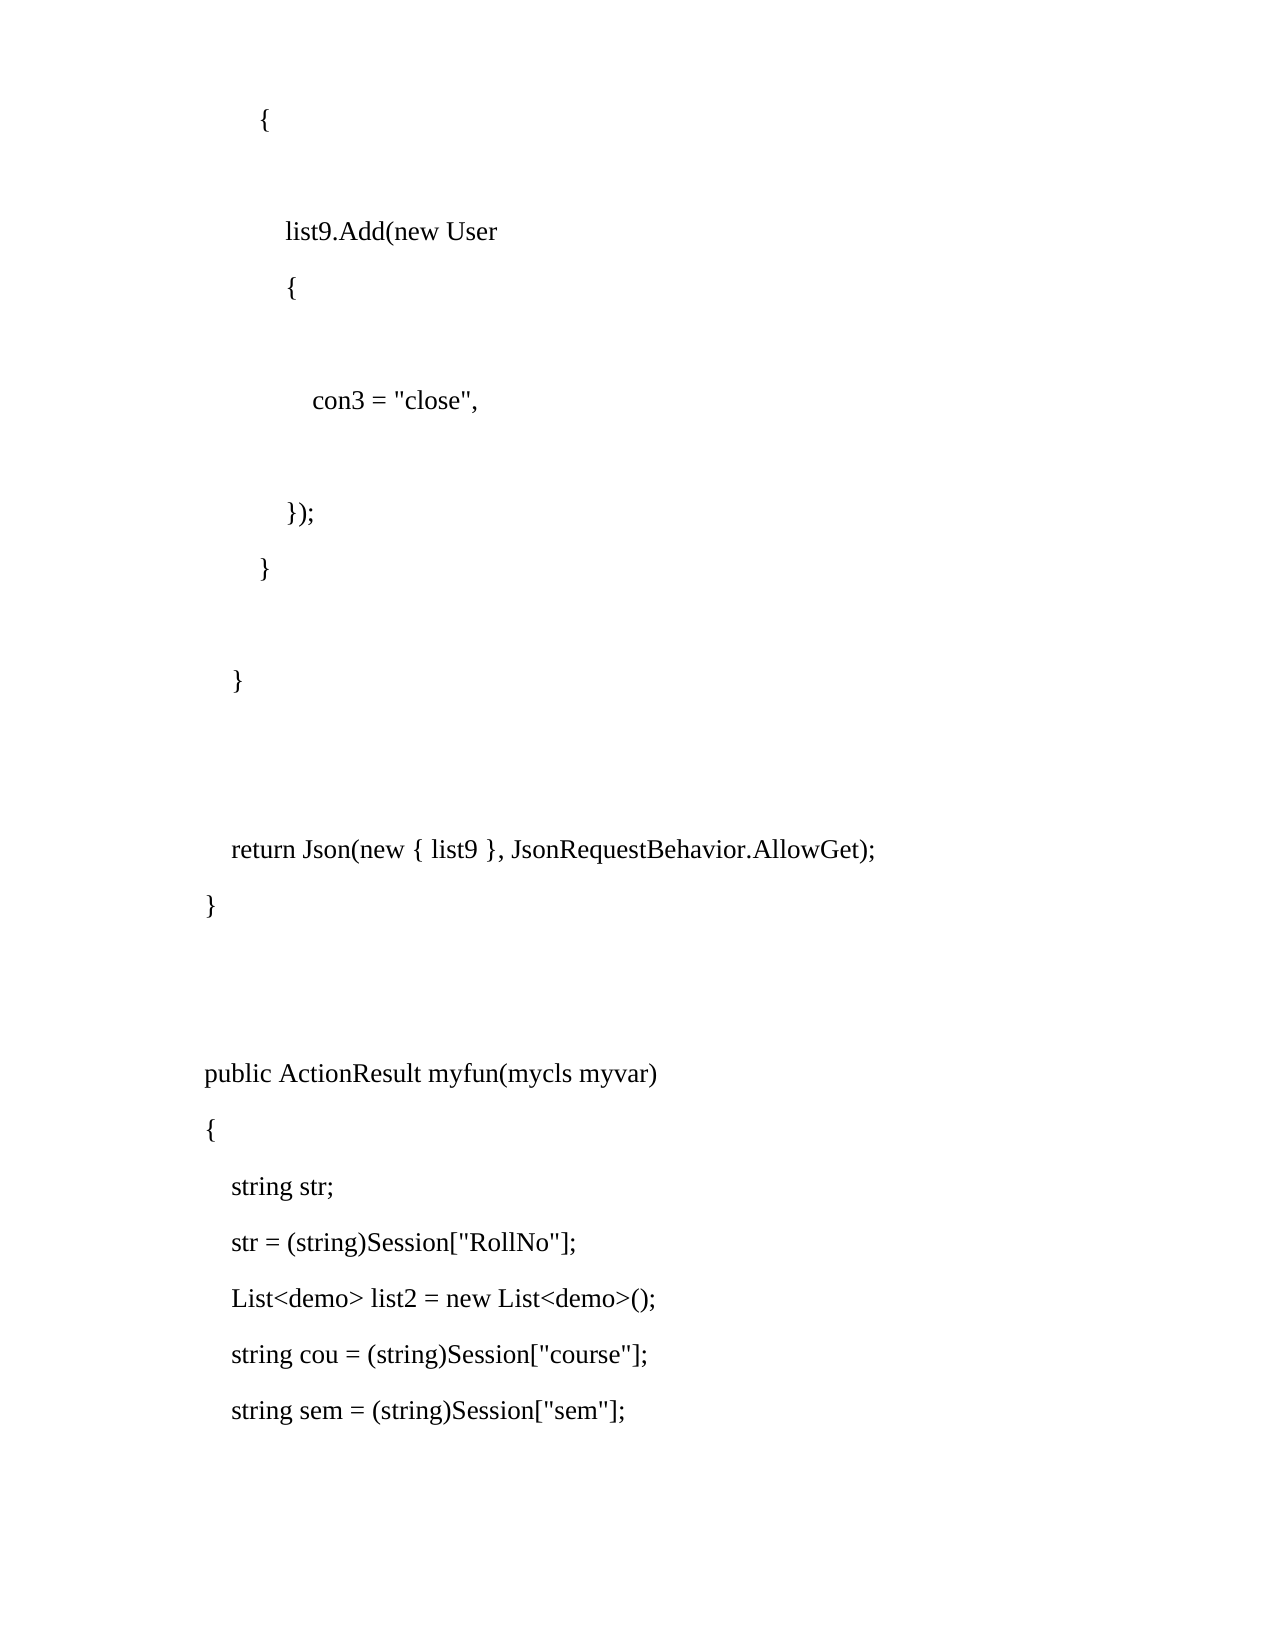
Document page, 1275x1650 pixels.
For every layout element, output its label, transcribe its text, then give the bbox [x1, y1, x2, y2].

text string str; [150, 1170, 1125, 1201]
text { [150, 103, 1125, 134]
text list9.Add(new User [150, 215, 1125, 246]
text } [150, 664, 1125, 696]
text string cou = (string)Session["course"]; [150, 1338, 1125, 1369]
text con3 = "close", [150, 384, 1125, 415]
text { [150, 1114, 1125, 1145]
text public ActionResult myfun(mycls myvar) [150, 1057, 1125, 1089]
text }); [150, 496, 1125, 527]
text return Json(new { list9 }, JsonRequestBehavior.AllowGet); [150, 833, 1125, 864]
text { [150, 271, 1125, 303]
text } [150, 552, 1125, 583]
text } [150, 889, 1125, 920]
text string sem = (string)Session["sem"]; [150, 1394, 1125, 1426]
text str = (string)Session["RollNo"]; [150, 1226, 1125, 1257]
text List<demo> list2 = new List<demo>(); [150, 1282, 1125, 1313]
